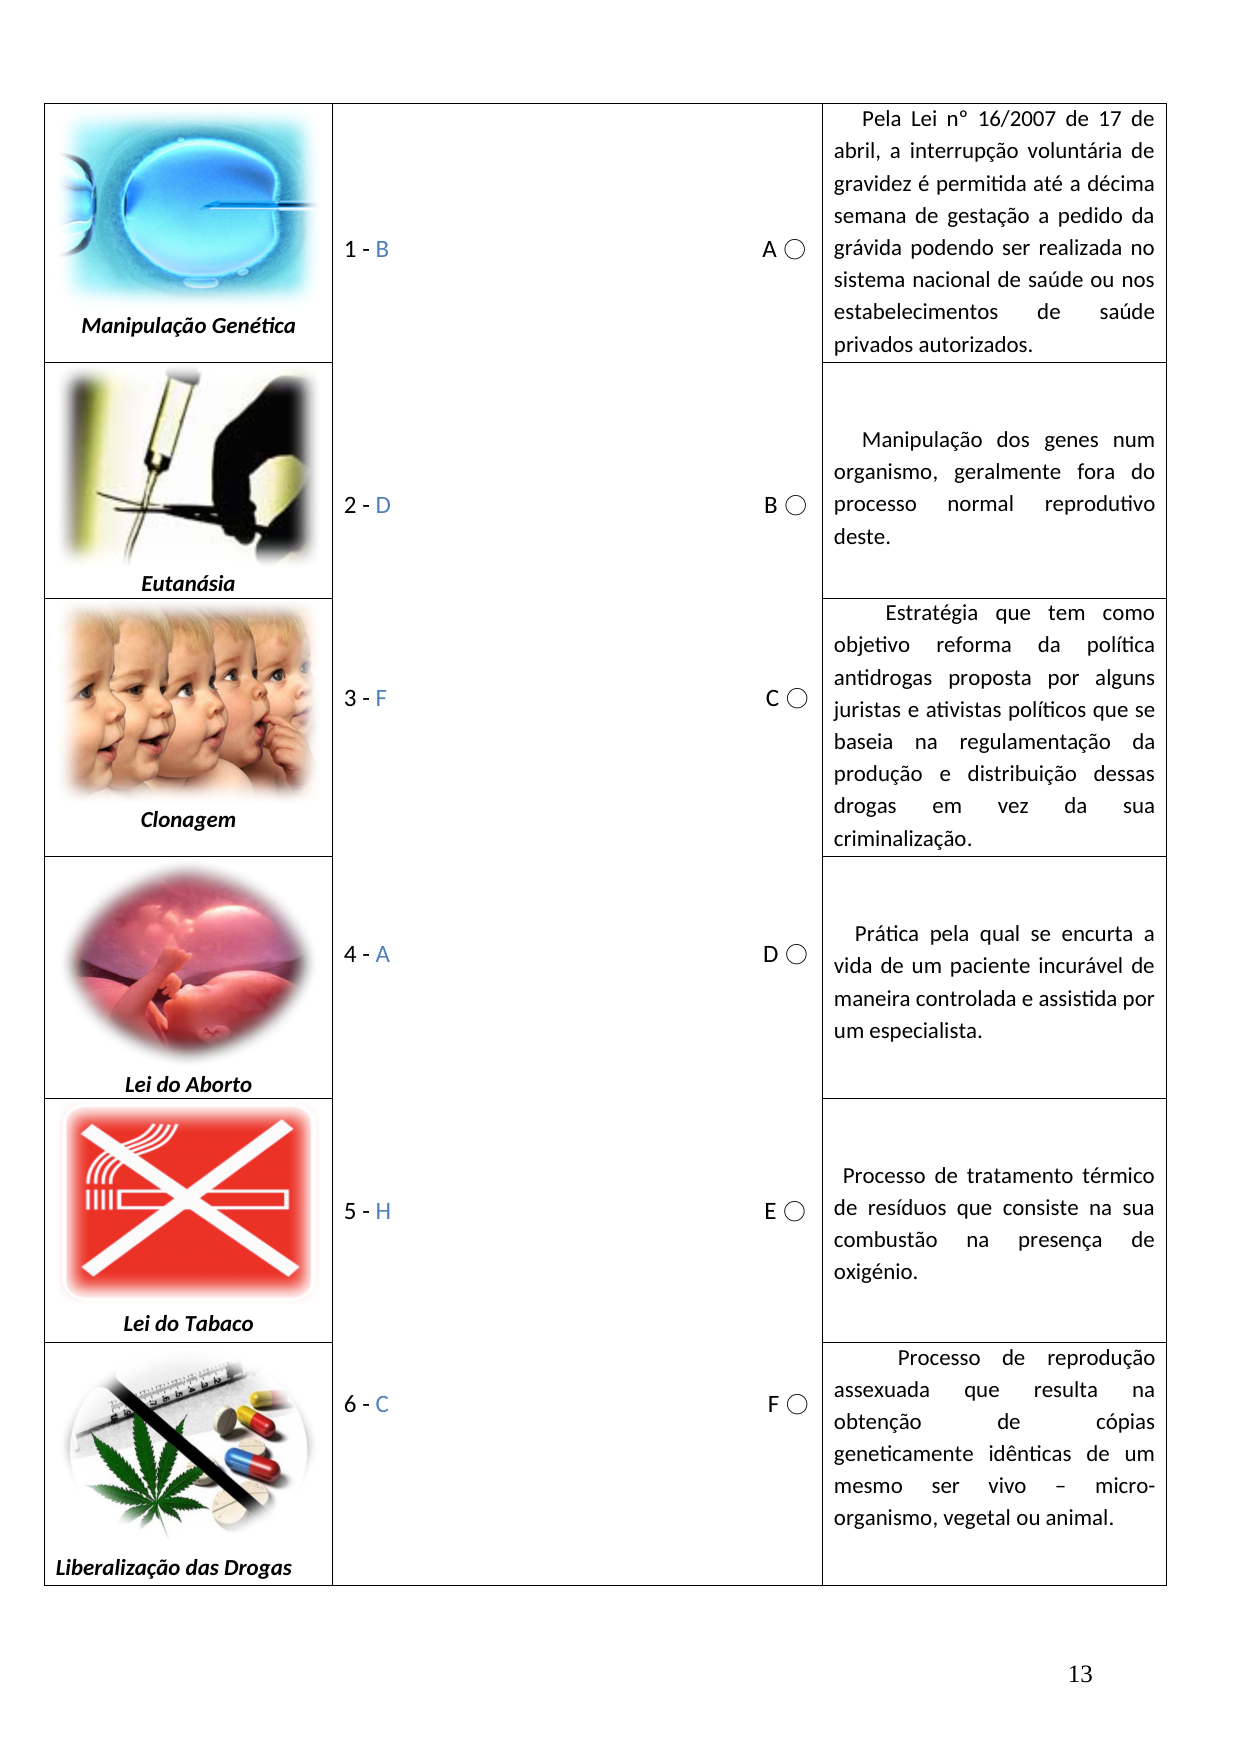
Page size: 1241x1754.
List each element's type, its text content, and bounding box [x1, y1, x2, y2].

picture [83, 132, 294, 283]
picture [85, 884, 292, 1042]
table_cell Eutanásia [45, 363, 332, 597]
picture [83, 391, 294, 542]
table_cell Liberalização das Drogas [45, 1343, 332, 1585]
table_cell Prática pela qual se encurta a vida de um paciente incurável de maneira controlada e assistida por um especialista. [823, 857, 1166, 1098]
table_cell Manipulação Genética [45, 104, 332, 362]
table_cell 1 - B A ⃝ 2 - D B ⃝ 3 - F C ⃝ 4 - A D ⃝ 5 - H E ⃝ 6 - C F ⃝ 7 - E G ⃝ 8 - G H ⃝ [333, 104, 822, 1585]
table_cell Manipulação dos genes num organismo, geralmente fora do processo normal reprodutivo deste. [823, 363, 1166, 597]
table_cell Lei do Aborto [45, 857, 332, 1098]
table_cell Lei do Tabaco [45, 1099, 332, 1342]
table_cell Estratégia que tem como objetivo reforma da política antidrogas proposta por alguns juristas e ativistas políticos que se baseia na regulamentação da produção e distribuição dessas drogas em vez da sua criminalização. [823, 599, 1166, 856]
table_cell Processo de tratamento térmico de resíduos que consiste na sua combustão na presença de oxigénio. [823, 1099, 1166, 1342]
table_cell Estratégia que tem como objetivo reforma da política antidrogas proposta por alguns juristas e ativistas políticos que se baseia na regulamentação da produção e distribuição dessas drogas em vez da sua criminalização. [60, 603, 317, 800]
table_cell Processo de reprodução assexuada que resulta na obtenção de cópias geneticamente idênticas de um mesmo ser vivo – micro-organismo, vegetal ou animal. [823, 1343, 1166, 1585]
picture [82, 1367, 296, 1525]
table_cell Manipulação dos genes num organismo, geralmente fora do processo normal reprodutivo deste. [60, 368, 317, 565]
picture [82, 625, 295, 778]
picture [80, 1123, 298, 1281]
table_cell Clonagem [45, 599, 332, 856]
table_cell Pela Lei nº 16/2007 de 17 de abril, a interrupção voluntária de gravidez é permitida até a décima semana de gestação a pedido da grávida podendo ser realizada no sistema nacional de saúde ou nos estabelecimentos de saúde privados autorizados. [823, 104, 1166, 362]
